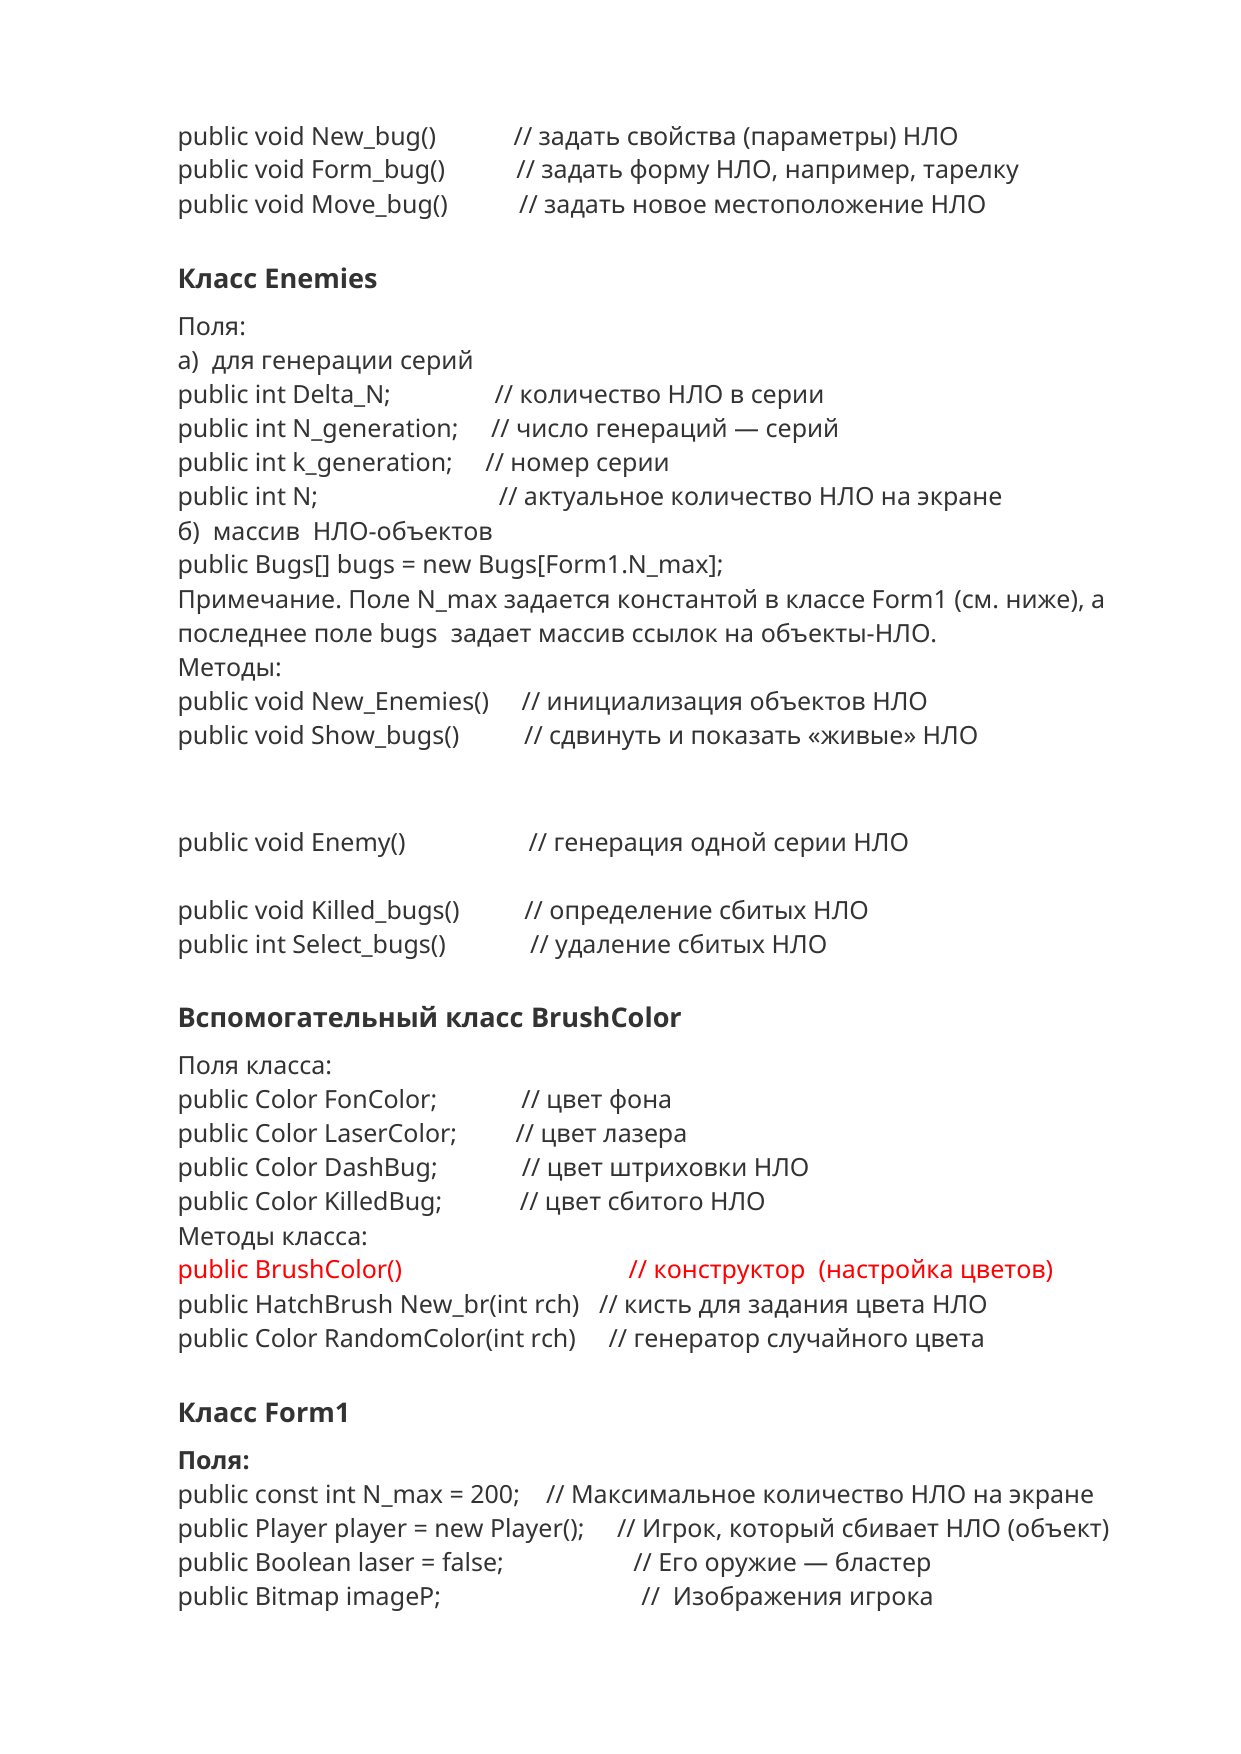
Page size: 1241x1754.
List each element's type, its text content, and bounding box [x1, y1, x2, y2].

text Поля: а) для генерации серий public int Delta_N; // количество НЛО в серии public int N_generation; // число генераций — серий public int k_generation; // номер серии public int N; // актуальное количество НЛО на экране б) массив НЛО-объектов public Bugs[] bugs = new Bugs[Form1.N_max]; Примечание. Поле N_max задается константой в классе Form1 (см. ниже), а последнее поле bugs задает массив ссылок на объекты-НЛО. Методы: public void New_Enemies() // инициализация объектов НЛО public void Show_bugs() // сдвинуть и показать «живые» НЛО [177, 309, 1152, 752]
text public void Enemy() // генерация одной серии НЛО [177, 791, 1152, 859]
text public void Killed_bugs() // определение сбитых НЛО public int Select_bugs() // удаление сбитых НЛО [177, 859, 1152, 961]
text Класс Enemies [177, 259, 1152, 296]
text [177, 118, 1152, 220]
text Поля класса: public Color FonColor; // цвет фона public Color LaserColor; // цвет лазера public Color DashBug; // цвет штриховки НЛО public Color KilledBug; // цвет сбитого НЛО Методы класса: public BrushColor() // конструктор (настройка цветов) public HatchBrush New_br(int rch) // кисть для задания цвета НЛО public Color RandomColor(int rch) // генератор случайного цвета [177, 1048, 1152, 1354]
text Вспомогательный класс BrushColor [177, 998, 1152, 1035]
text Класс Form1 [177, 1393, 1152, 1430]
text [177, 1443, 1152, 1613]
